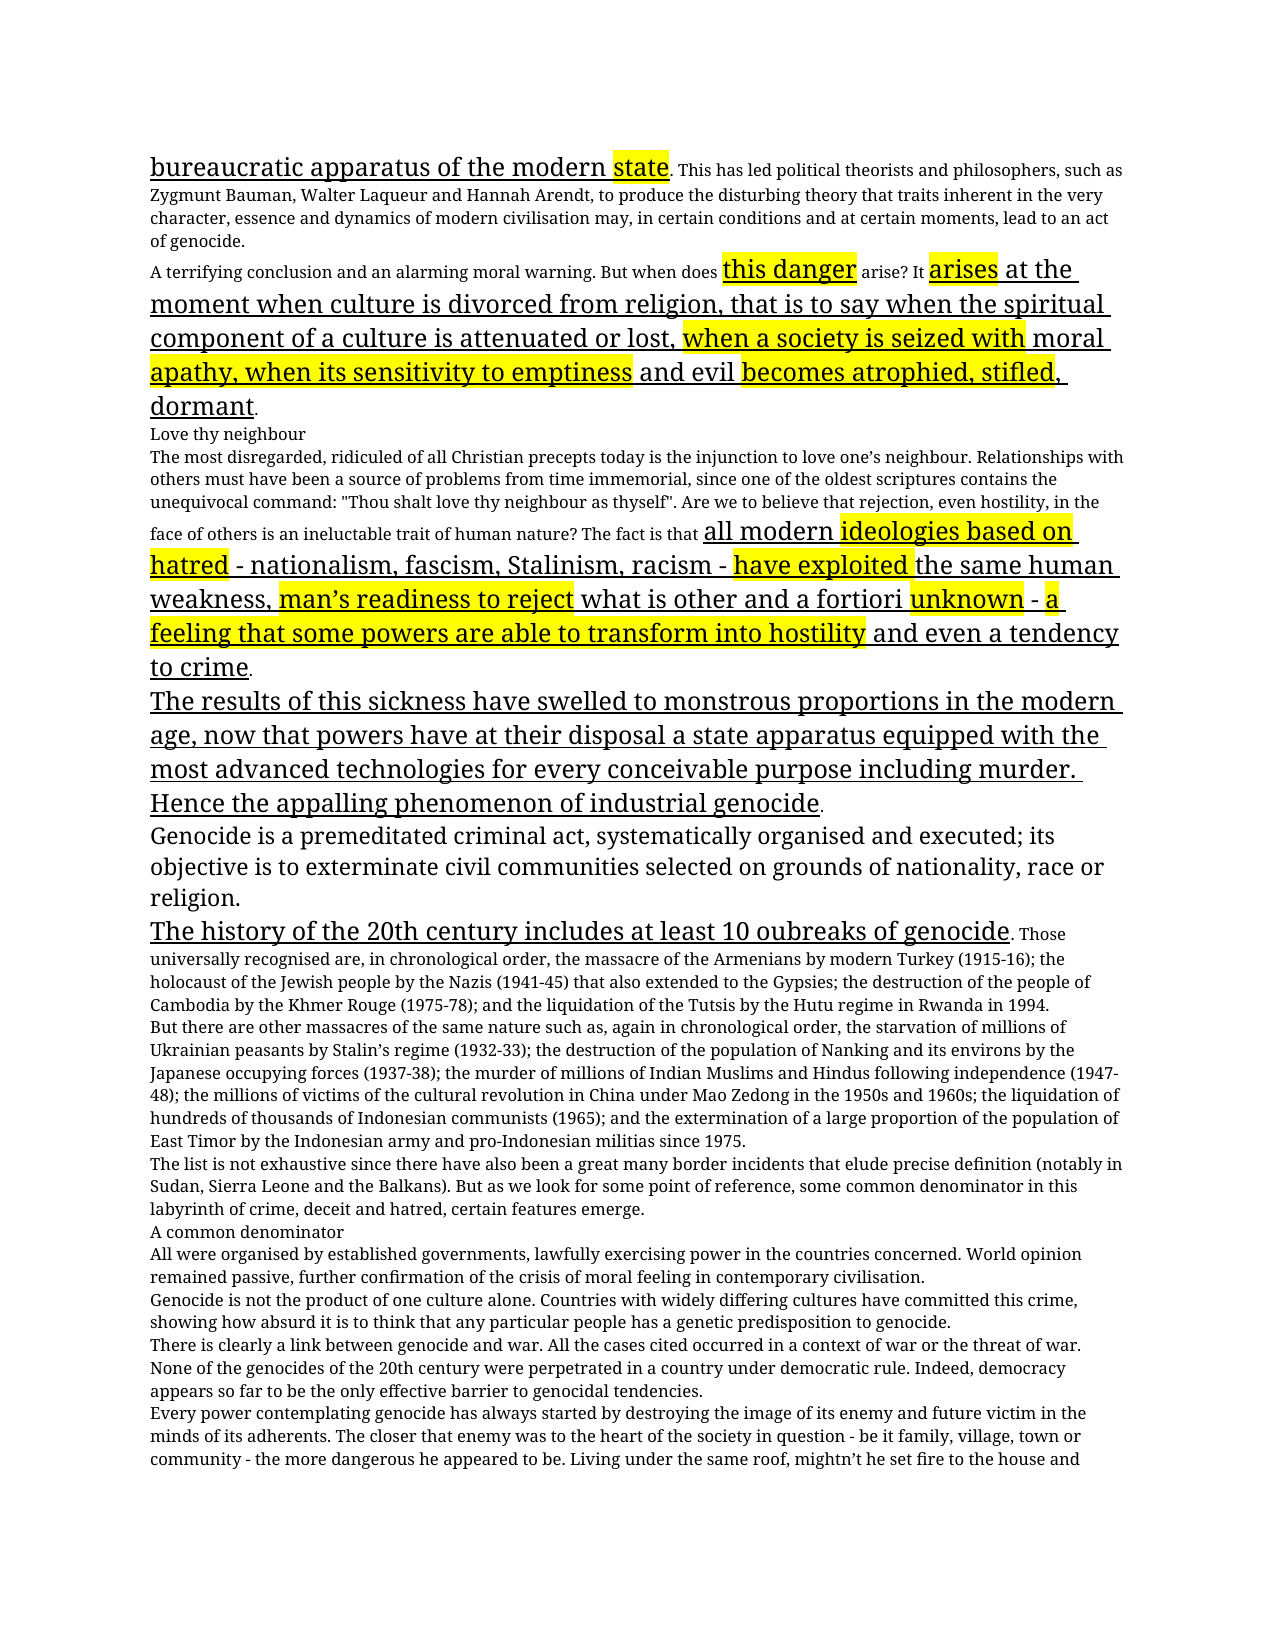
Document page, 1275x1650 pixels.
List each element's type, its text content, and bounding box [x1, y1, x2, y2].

text The most disregarded, ridiculed of all Christian precepts today is the injunction to love one’s neighbour. Relationships with others must have been a source of problems from time immemorial, since one of the oldest scriptures contains the unequivocal command: "Thou shalt love thy neighbour as thyself". Are we to believe that rejection, even hostility, in the face of others is an ineluctable trait of human nature? The fact is that all modern ideologies based on hatred - nationalism, fascism, Stalinism, racism - have exploited the same human weakness, man’s readiness to reject what is other and a fortiori unknown - a feeling that some powers are able to transform into hostility and even a tendency to crime. [150, 445, 1125, 684]
text All were organised by established governments, lawfully exercising power in the countries concerned. World opinion remained passive, further confirmation of the crisis of moral feeling in contemporary civilisation. [150, 1243, 1125, 1288]
text A common denominator [150, 1220, 1125, 1243]
text Genocide is not the product of one culture alone. Countries with widely differing cultures have committed this crime, showing how absurd it is to think that any particular people has a genetic predisposition to genocide. [150, 1288, 1125, 1334]
text Love thy neighbour [150, 422, 1125, 445]
text There is clearly a link between genocide and war. All the cases cited occurred in a context of war or the threat of war. [150, 1334, 1125, 1356]
text But there are other massacres of the same nature such as, again in chronological order, the starvation of millions of Ukrainian peasants by Stalin’s regime (1932-33); the destruction of the population of Nanking and its environs by the Japanese occupying forces (1937-38); the murder of millions of Indian Muslims and Hindus following independence (1947-48); the millions of victims of the cultural revolution in China under Mao Zedong in the 1950s and 1960s; the liquidation of hundreds of thousands of Indonesian communists (1965); and the extermination of a large proportion of the population of East Timor by the Indonesian army and pro-Indonesian militias since 1975. [150, 1016, 1125, 1152]
text The results of this sickness have swelled to monstrous proportions in the modern age, now that powers have at their disposal a state apparatus equipped with the most advanced technologies for every conceivable purpose including murder. Hence the appalling phenomenon of industrial genocide. [150, 684, 1125, 820]
text The list is not exhaustive since there have also been a great many border incidents that elude precise definition (notably in Sudan, Sierra Leone and the Balkans). But as we look for some point of reference, some common denominator in this labyrinth of crime, deceit and hatred, certain features emerge. [150, 1152, 1125, 1220]
text Genocide is a premeditated criminal act, systematically organised and executed; its objective is to exterminate civil communities selected on grounds of nationality, race or religion. [150, 820, 1125, 914]
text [150, 150, 1125, 252]
text None of the genocides of the 20th century were perpetrated in a country under democratic rule. Indeed, democracy appears so far to be the only effective barrier to genocidal tendencies. [150, 1356, 1125, 1402]
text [150, 1402, 1125, 1470]
text The history of the 20th century includes at least 10 oubreaks of genocide. Those universally recognised are, in chronological order, the massacre of the Armenians by modern Turkey (1915-16); the holocaust of the Jewish people by the Nazis (1941-45) that also extended to the Gypsies; the destruction of the people of Cambodia by the Khmer Rouge (1975-78); and the liquidation of the Tutsis by the Hutu regime in Rwanda in 1994. [150, 914, 1125, 1016]
text A terrifying conclusion and an alarming moral warning. But when does this danger arise? It arises at the moment when culture is divorced from religion, that is to say when the spiritual component of a culture is attenuated or lost, when a society is seized with moral apathy, when its sensitivity to emptiness and evil becomes atrophied, stifled, dormant. [150, 252, 1125, 422]
